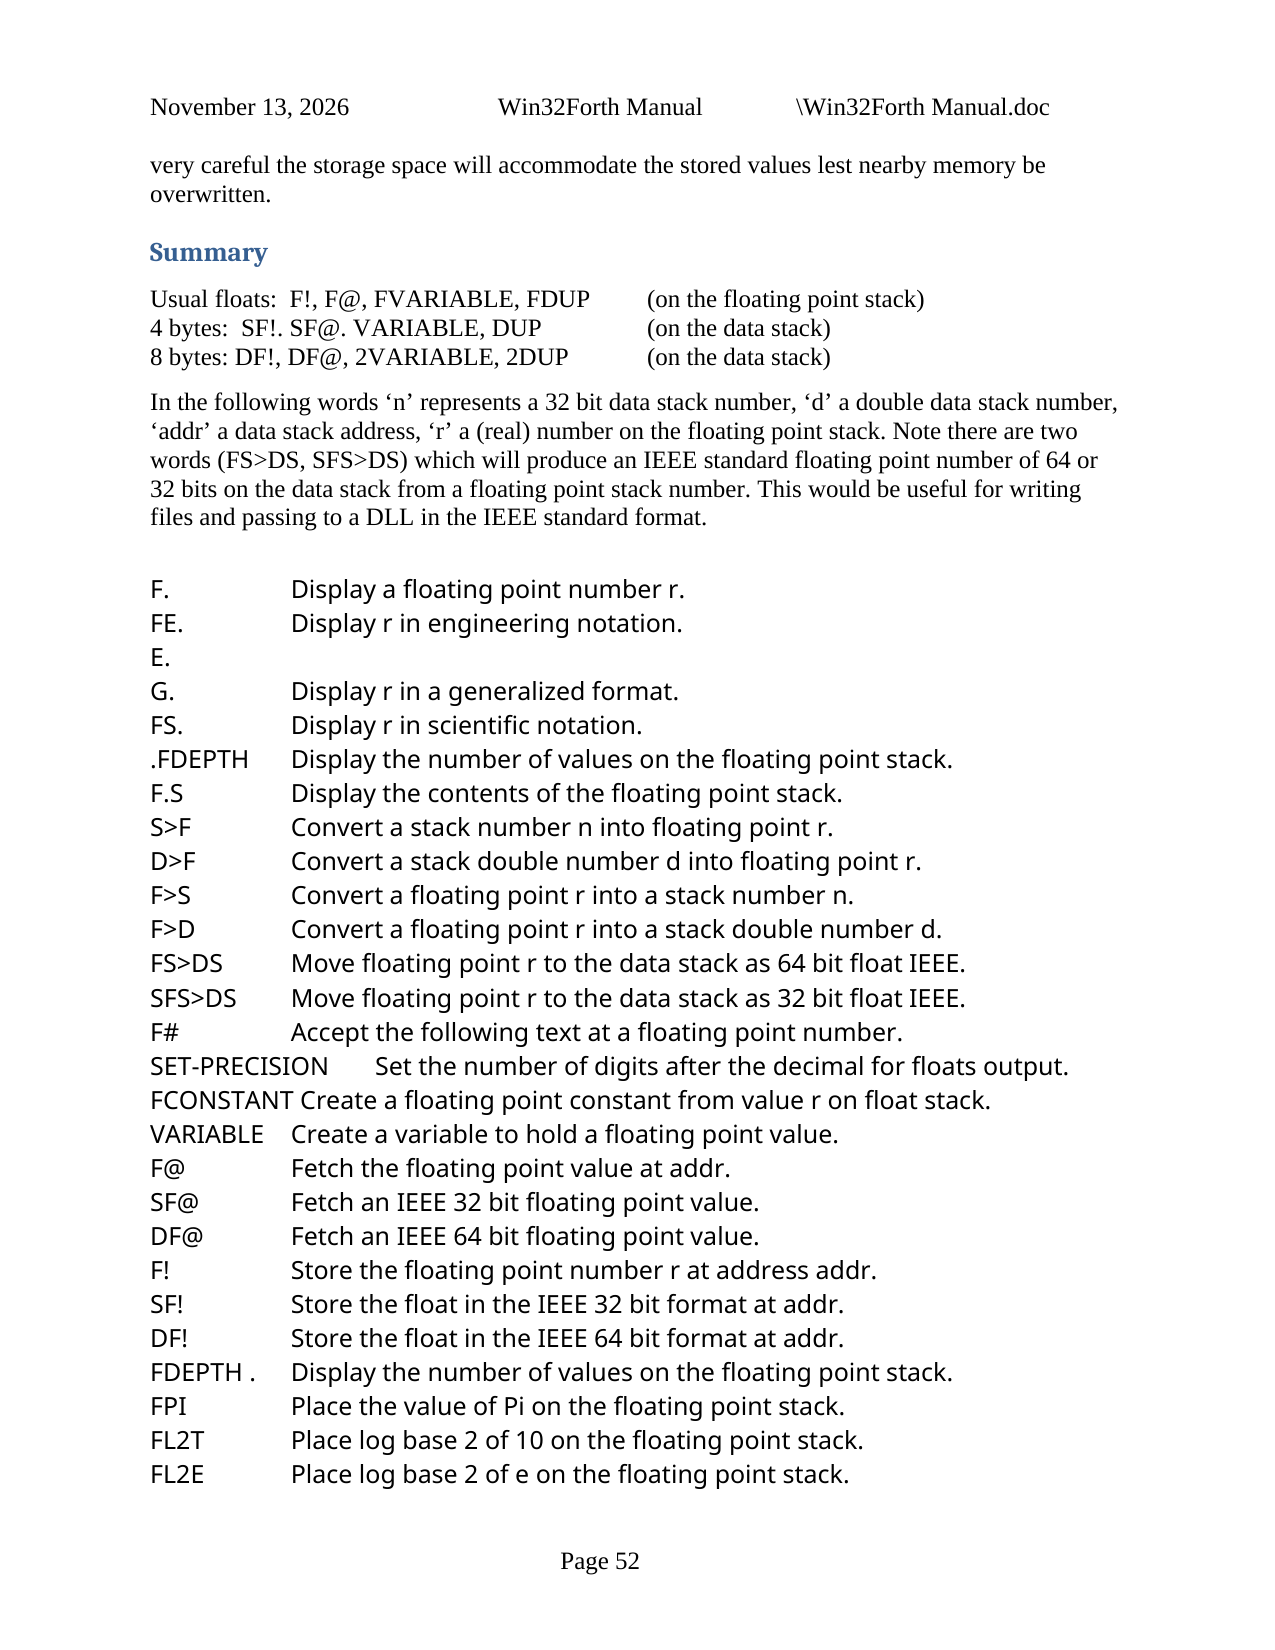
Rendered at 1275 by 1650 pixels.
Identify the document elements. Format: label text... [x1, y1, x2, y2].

text F! Store the floating point number r at address addr. [150, 1253, 1125, 1287]
text SF! Store the float in the IEEE 32 bit format at addr. [150, 1287, 1125, 1321]
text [150, 150, 1125, 207]
text F. Display a floating point number r. [150, 571, 1125, 606]
text FL2E Place log base 2 of e on the floating point stack. [150, 1457, 1125, 1491]
text FS. Display r in scientific notation. [150, 708, 1125, 742]
text SET-PRECISION Set the number of digits after the decimal for floats output. [150, 1048, 1125, 1082]
text F# Accept the following text at a floating point number. [150, 1014, 1125, 1048]
text FE. Display r in engineering notation. [150, 606, 1125, 639]
text .FDEPTH Display the number of values on the floating point stack. [150, 742, 1125, 776]
text FL2T Place log base 2 of 10 on the floating point stack. [150, 1423, 1125, 1457]
text F.S Display the contents of the floating point stack. [150, 776, 1125, 810]
text FCONSTANT Create a floating point constant from value r on float stack. [150, 1082, 1125, 1116]
text VARIABLE Create a variable to hold a floating point value. [150, 1116, 1125, 1151]
text FDEPTH . Display the number of values on the floating point stack. [150, 1355, 1125, 1389]
text E. [150, 639, 1125, 674]
text SF@ Fetch an IEEE 32 bit floating point value. [150, 1184, 1125, 1219]
text FPI Place the value of Pi on the floating point stack. [150, 1389, 1125, 1423]
text G. Display r in a generalized format. [150, 674, 1125, 708]
text SFS>DS Move floating point r to the data stack as 32 bit float IEEE. [150, 980, 1125, 1014]
text DF! Store the float in the IEEE 64 bit format at addr. [150, 1321, 1125, 1355]
text Usual floats: F!, F@, FVARIABLE, FDUP (on the floating point stack) 4 bytes: SF!. SF@. VARIABLE, DUP (on the data stack) 8 bytes: DF!, DF@, 2VARIABLE, 2DUP (on the data stack) [150, 284, 1125, 371]
text F>S Convert a floating point r into a stack number n. [150, 878, 1125, 912]
text D>F Convert a stack double number d into floating point r. [150, 844, 1125, 878]
text DF@ Fetch an IEEE 64 bit floating point value. [150, 1219, 1125, 1253]
text FS>DS Move floating point r to the data stack as 64 bit float IEEE. [150, 946, 1125, 980]
text F>D Convert a floating point r into a stack double number d. [150, 912, 1125, 946]
text In the following words ‘n’ represents a 32 bit data stack number, ‘d’ a double data stack number, ‘addr’ a data stack address, ‘r’ a (real) number on the floating point stack. Note there are two words (FS>DS, SFS>DS) which will produce an IEEE standard floating point number of 64 or 32 bits on the data stack from a floating point stack number. This would be useful for writing files and passing to a DLL in the IEEE standard format. [150, 387, 1125, 531]
text F@ Fetch the floating point value at addr. [150, 1151, 1125, 1184]
text S>F Convert a stack number n into floating point r. [150, 810, 1125, 844]
subtitle Summary [150, 237, 1125, 268]
